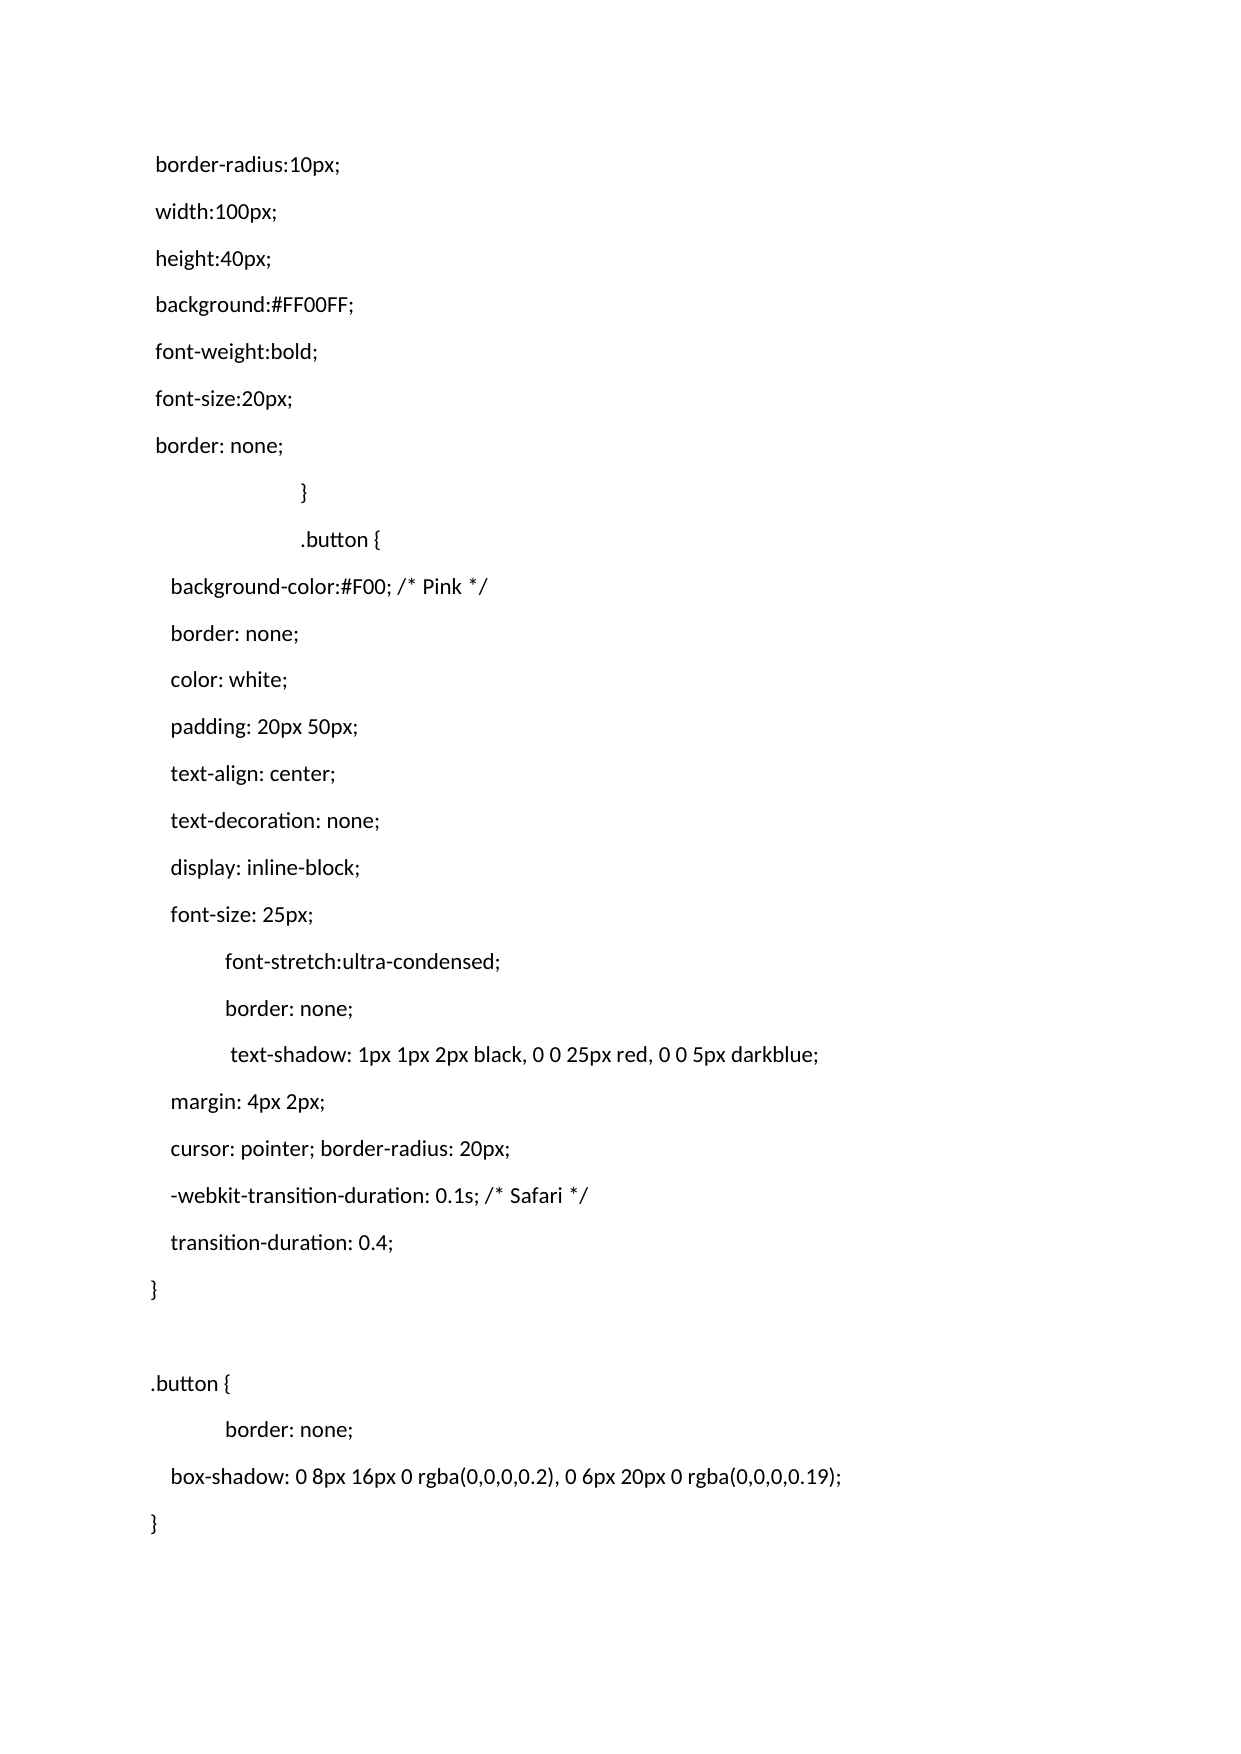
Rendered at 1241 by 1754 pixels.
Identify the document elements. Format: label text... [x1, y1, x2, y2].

text cursor: pointer; border-radius: 20px; [150, 1134, 1090, 1162]
text text-decoration: none; [150, 806, 1090, 834]
text border: none; [150, 431, 1090, 459]
text transition-duration: 0.4; [150, 1228, 1090, 1256]
text } [150, 1509, 1090, 1537]
text font-weight:bold; [150, 337, 1090, 366]
text display: inline-block; [150, 853, 1090, 881]
text color: white; [150, 666, 1090, 694]
text background-color:#F00; /* Pink */ [150, 572, 1090, 600]
text background:#FF00FF; [150, 291, 1090, 319]
text border: none; [150, 619, 1090, 647]
text border-radius:10px; [150, 150, 1090, 178]
text margin: 4px 2px; [150, 1087, 1090, 1116]
text font-size: 25px; [150, 900, 1090, 928]
text .button { [150, 525, 1090, 553]
text text-align: center; [150, 759, 1090, 787]
text padding: 20px 50px; [150, 712, 1090, 741]
text box-shadow: 0 8px 16px 0 rgba(0,0,0,0.2), 0 6px 20px 0 rgba(0,0,0,0.19); [150, 1462, 1090, 1491]
text width:100px; [150, 197, 1090, 225]
text text-shadow: 1px 1px 2px black, 0 0 25px red, 0 0 5px darkblue; [150, 1041, 1090, 1069]
text border: none; [150, 994, 1090, 1022]
text } [150, 1275, 1090, 1303]
text font-stretch:ultra-condensed; [150, 947, 1090, 975]
text -webkit-transition-duration: 0.1s; /* Safari */ [150, 1181, 1090, 1209]
text } [150, 478, 1090, 506]
text .button { [150, 1369, 1090, 1397]
text height:40px; [150, 244, 1090, 272]
text border: none; [150, 1416, 1090, 1444]
text font-size:20px; [150, 384, 1090, 412]
